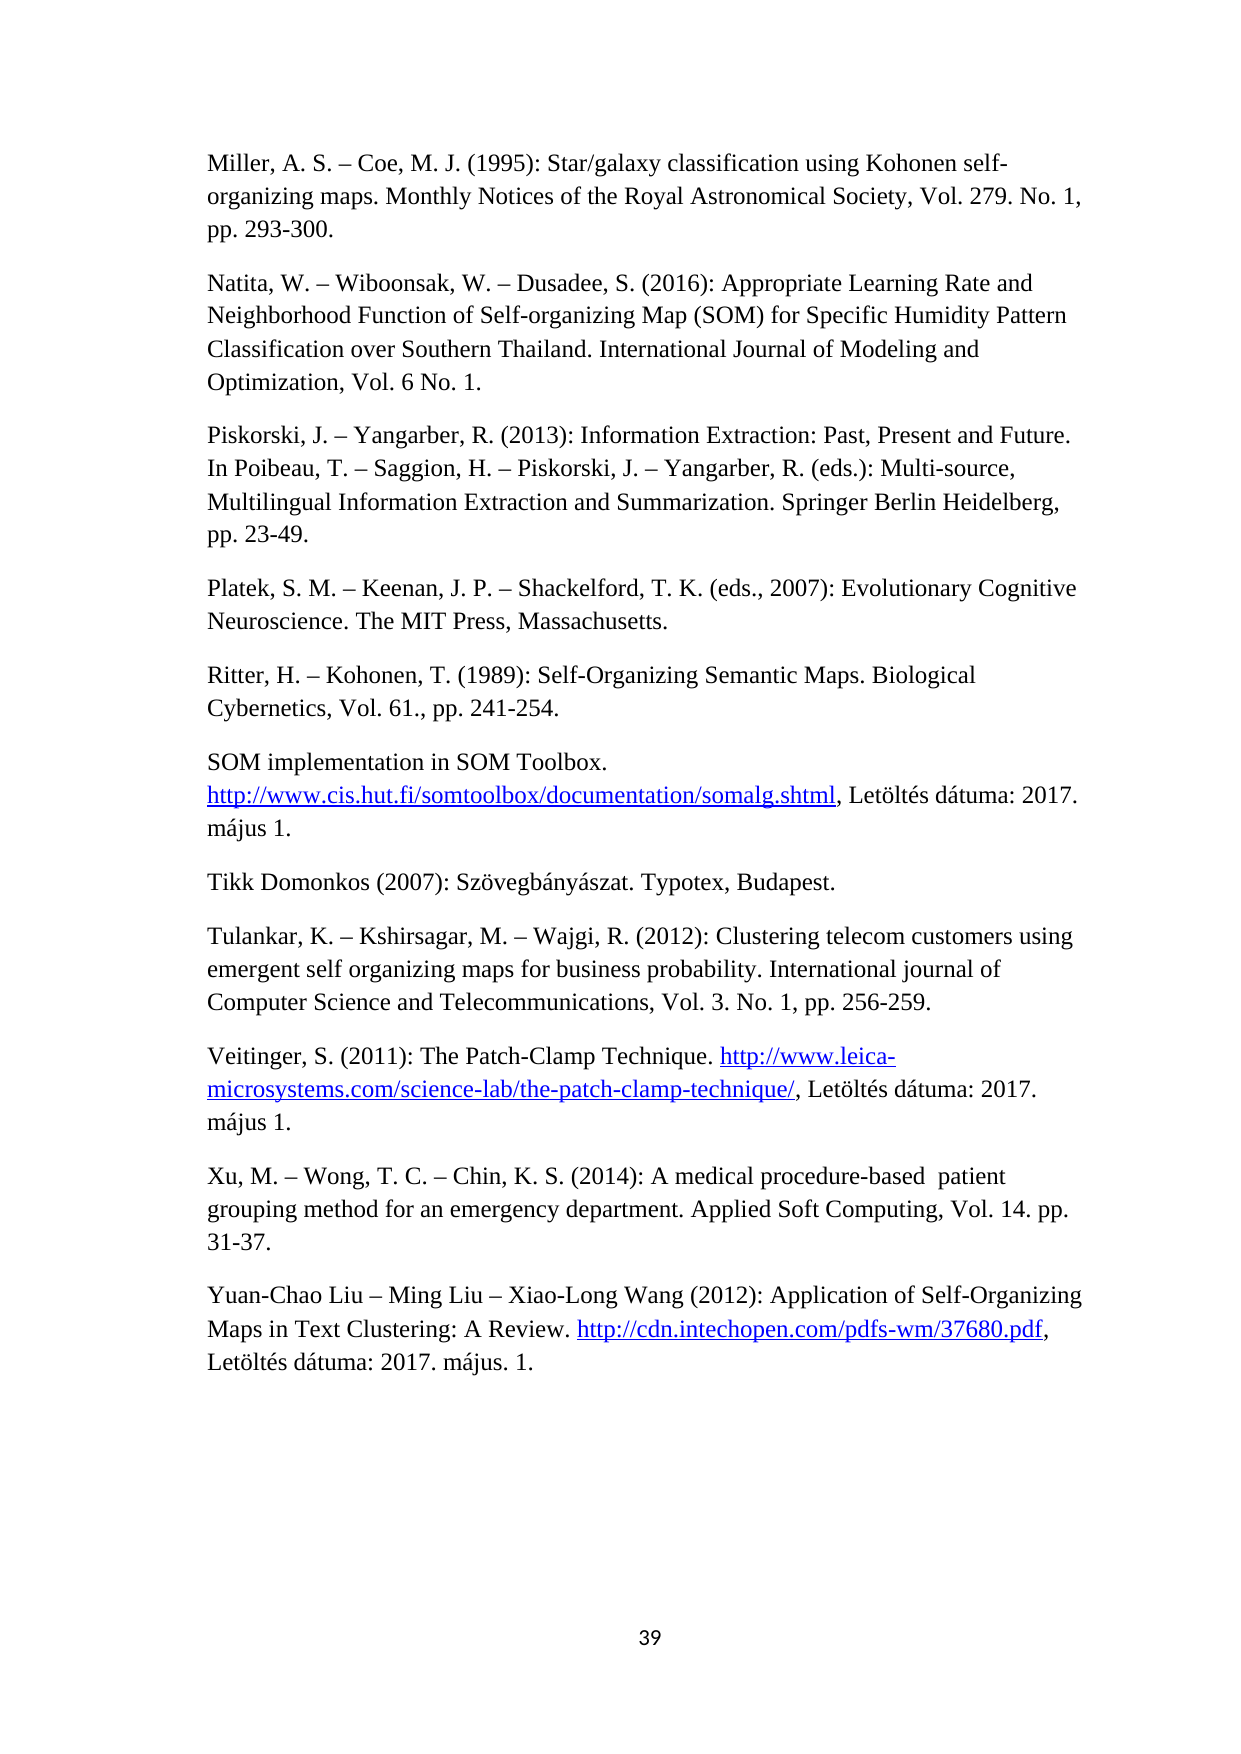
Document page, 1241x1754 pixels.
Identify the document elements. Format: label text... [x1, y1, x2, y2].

text Platek, S. M. – Keenan, J. P. – Shackelford, T. K. (eds., 2007): Evolutionary Cognitive Neuroscience. The MIT Press, Massachusetts. [207, 573, 1092, 635]
text Xu, M. – Wong, T. C. – Chin, K. S. (2014): A medical procedure-based patient grouping method for an emergency department. Applied Soft Computing, Vol. 14. pp. 31-37. [207, 1161, 1092, 1256]
text Yuan-Chao Liu – Ming Liu – Xiao-Long Wang (2012): Application of Self-Organizing Maps in Text Clustering: A Review. http://cdn.intechopen.com/pdfs-wm/37680.pdf, Letöltés dátuma: 2017. május. 1. [207, 1281, 1092, 1375]
text Tikk Domonkos (2007): Szövegbányászat. Typotex, Budapest. [207, 867, 1092, 896]
text Piskorski, J. – Yangarber, R. (2013): Information Extraction: Past, Present and Future. In Poibeau, T. – Saggion, H. – Piskorski, J. – Yangarber, R. (eds.): Multi-source, Multilingual Information Extraction and Summarization. Springer Berlin Heidelberg, pp. 23-49. [207, 421, 1092, 548]
text Ritter, H. – Kohonen, T. (1989): Self-Organizing Semantic Maps. Biological Cybernetics, Vol. 61., pp. 241-254. [207, 660, 1092, 722]
text Natita, W. – Wiboonsak, W. – Dusadee, S. (2016): Appropriate Learning Rate and Neighborhood Function of Self-organizing Map (SOM) for Specific Humidity Pattern Classification over Southern Thailand. International Journal of Modeling and Optimization, Vol. 6 No. 1. [207, 268, 1092, 395]
text Veitinger, S. (2011): The Patch-Clamp Technique. http://www.leica-microsystems.com/science-lab/the-patch-clamp-technique/, Letöltés dátuma: 2017. május 1. [207, 1041, 1092, 1136]
text SOM implementation in SOM Toolbox. http://www.cis.hut.fi/somtoolbox/documentation/somalg.shtml, Letöltés dátuma: 2017. május 1. [207, 747, 1092, 842]
text Miller, A. S. – Coe, M. J. (1995): Star/galaxy classification using Kohonen self-organizing maps. Monthly Notices of the Royal Astronomical Society, Vol. 279. No. 1, pp. 293-300. [207, 148, 1092, 242]
text Tulankar, K. – Kshirsagar, M. – Wajgi, R. (2012): Clustering telecom customers using emergent self organizing maps for business probability. International journal of Computer Science and Telecommunications, Vol. 3. No. 1, pp. 256-259. [207, 921, 1092, 1016]
